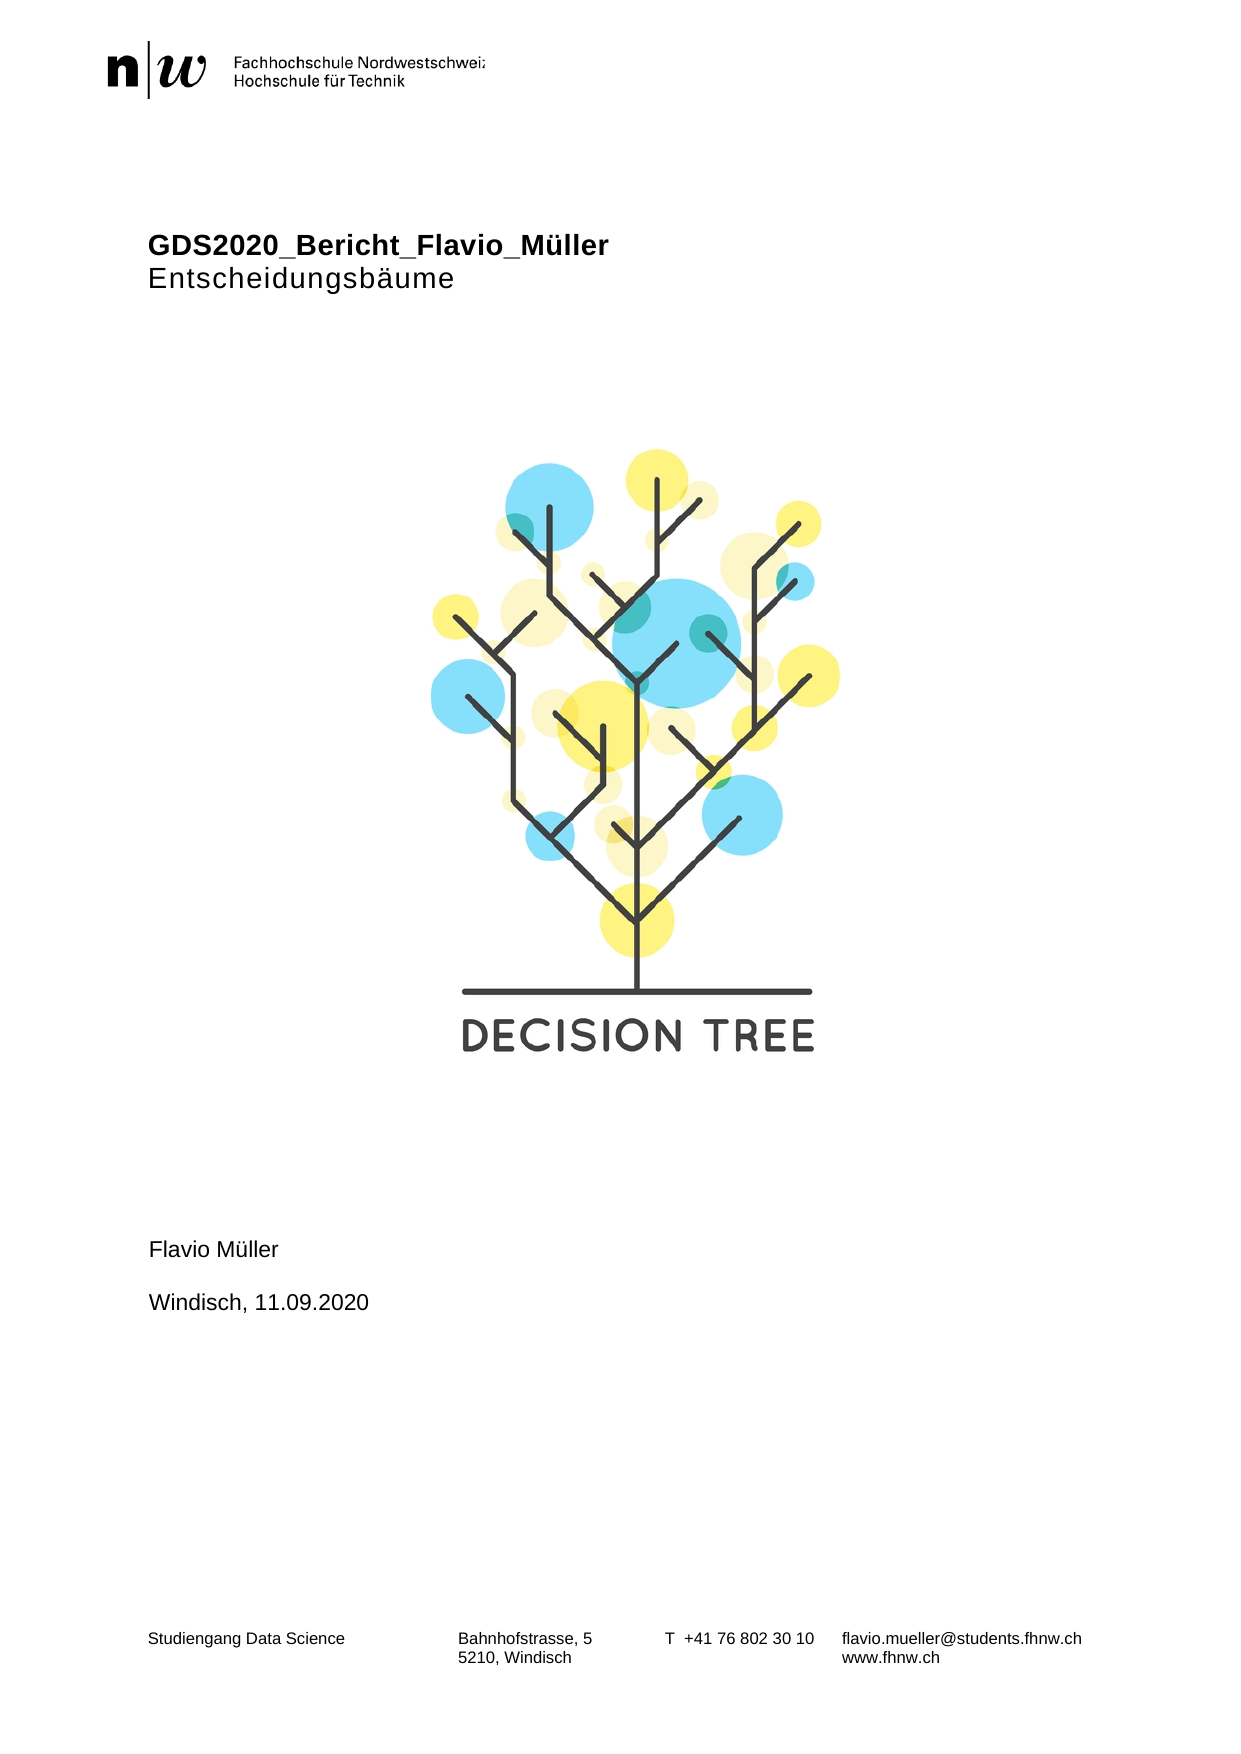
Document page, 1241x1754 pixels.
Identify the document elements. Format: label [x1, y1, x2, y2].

picture [147, 374, 1123, 1105]
picture [106, 41, 485, 98]
